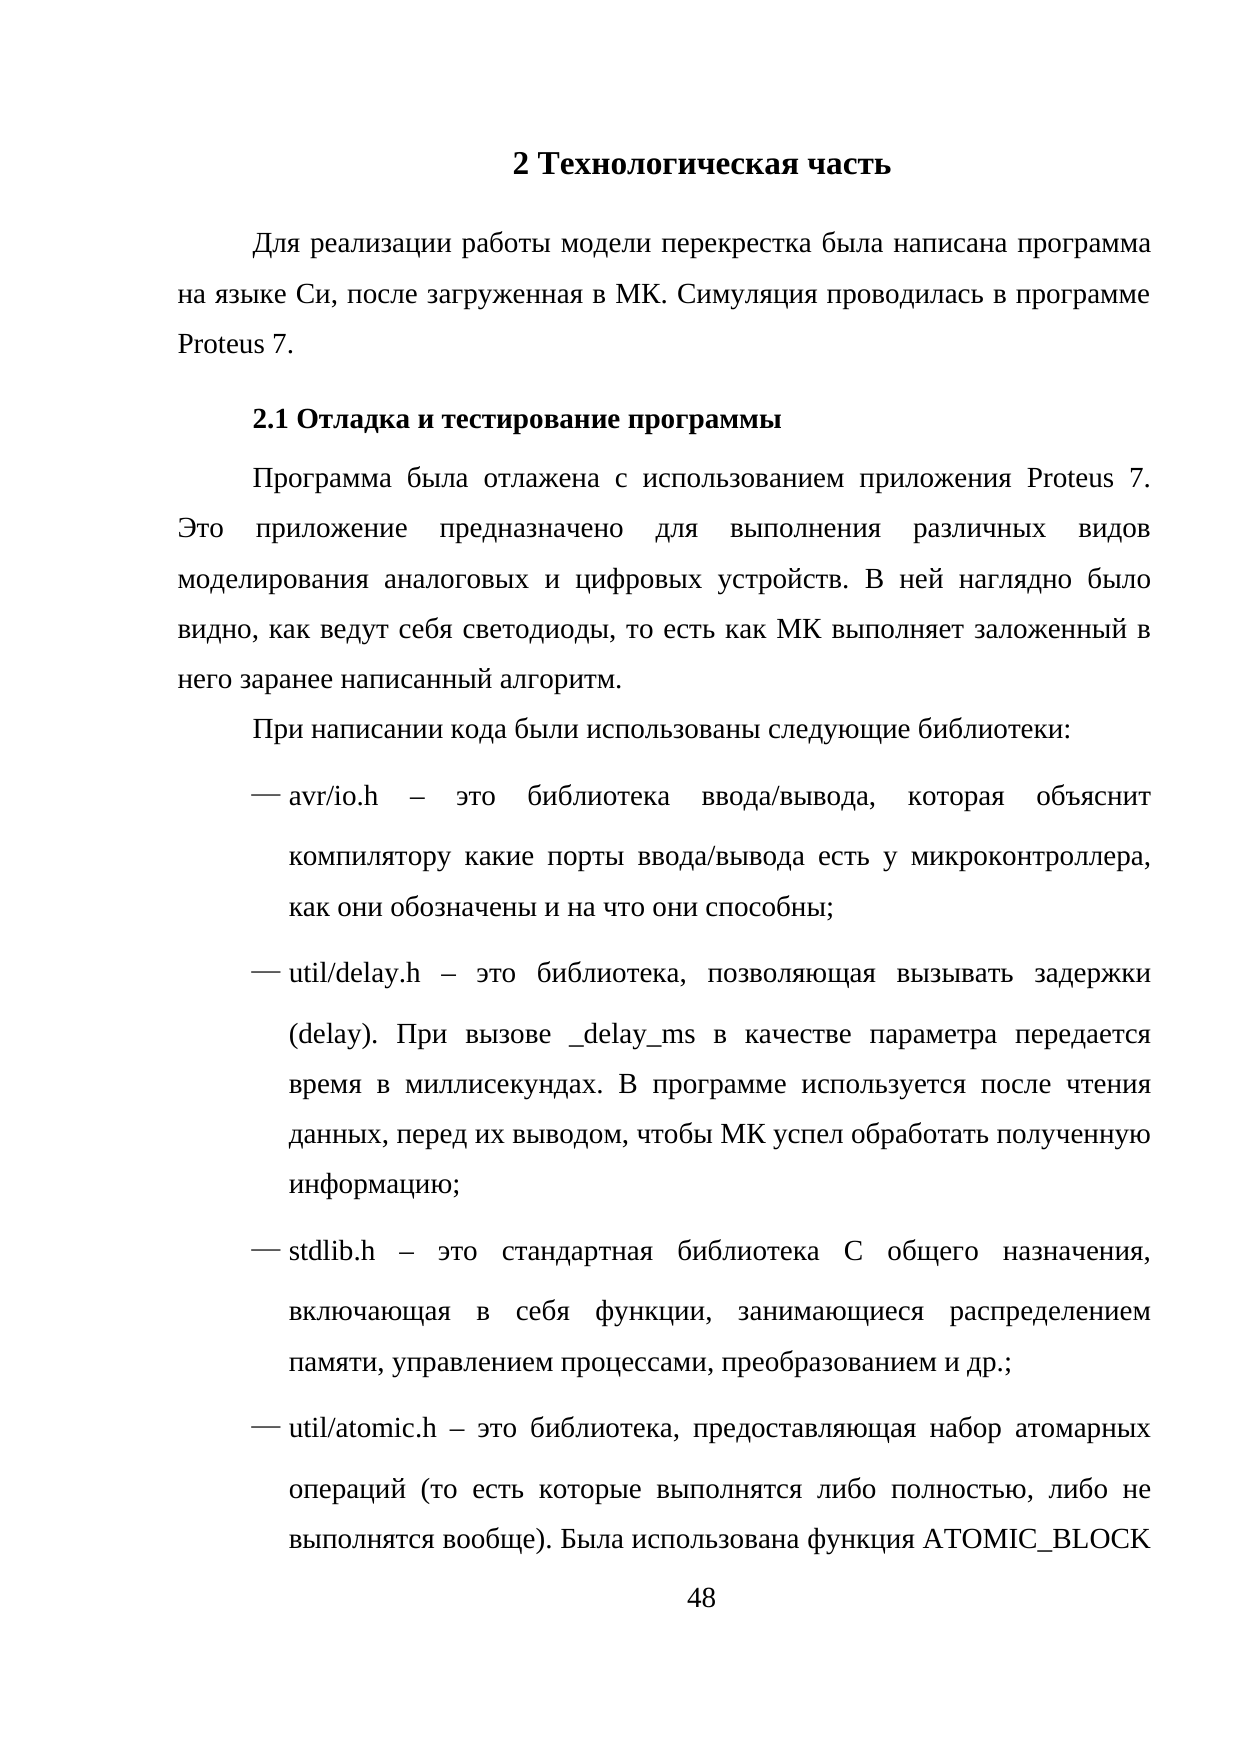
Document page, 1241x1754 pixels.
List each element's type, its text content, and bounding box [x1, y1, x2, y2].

list stdlib.h – это стандартная библиотека C общего назначения, включающая в себя функции, занимающиеся распределением памяти, управлением процессами, преобразованием и др.; [251, 1217, 1152, 1377]
subtitle 2.1 Отладка и тестирование программы [177, 402, 1152, 435]
subtitle 2 Технологическая часть [177, 143, 1152, 181]
text Программа была отлажена с использованием приложения Proteus 7. Это приложение предназначено для выполнения различных видов моделирования аналоговых и цифровых устройств. В ней наглядно было видно, как ведут себя светодиоды, то есть как МК выполняет заложенный в него заранее написанный алгоритм. [177, 460, 1152, 695]
list avr/io.h – это библиотека ввода/вывода, которая объяснит компилятору какие порты ввода/вывода есть у микроконтроллера, как они обозначены и на что они способны; [251, 762, 1152, 922]
text Для реализации работы модели перекрестка была написана программа на языке Си, после загруженная в МК. Симуляция проводилась в программе Proteus 7. [177, 226, 1152, 360]
text При написании кода были использованы следующие библиотеки: [177, 712, 1152, 745]
list util/delay.h – это библиотека, позволяющая вызывать задержки (delay). При вызове _delay_ms в качестве параметра передается время в миллисекундах. В программе используется после чтения данных, перед их выводом, чтобы МК успел обработать полученную информацию; [251, 939, 1152, 1200]
